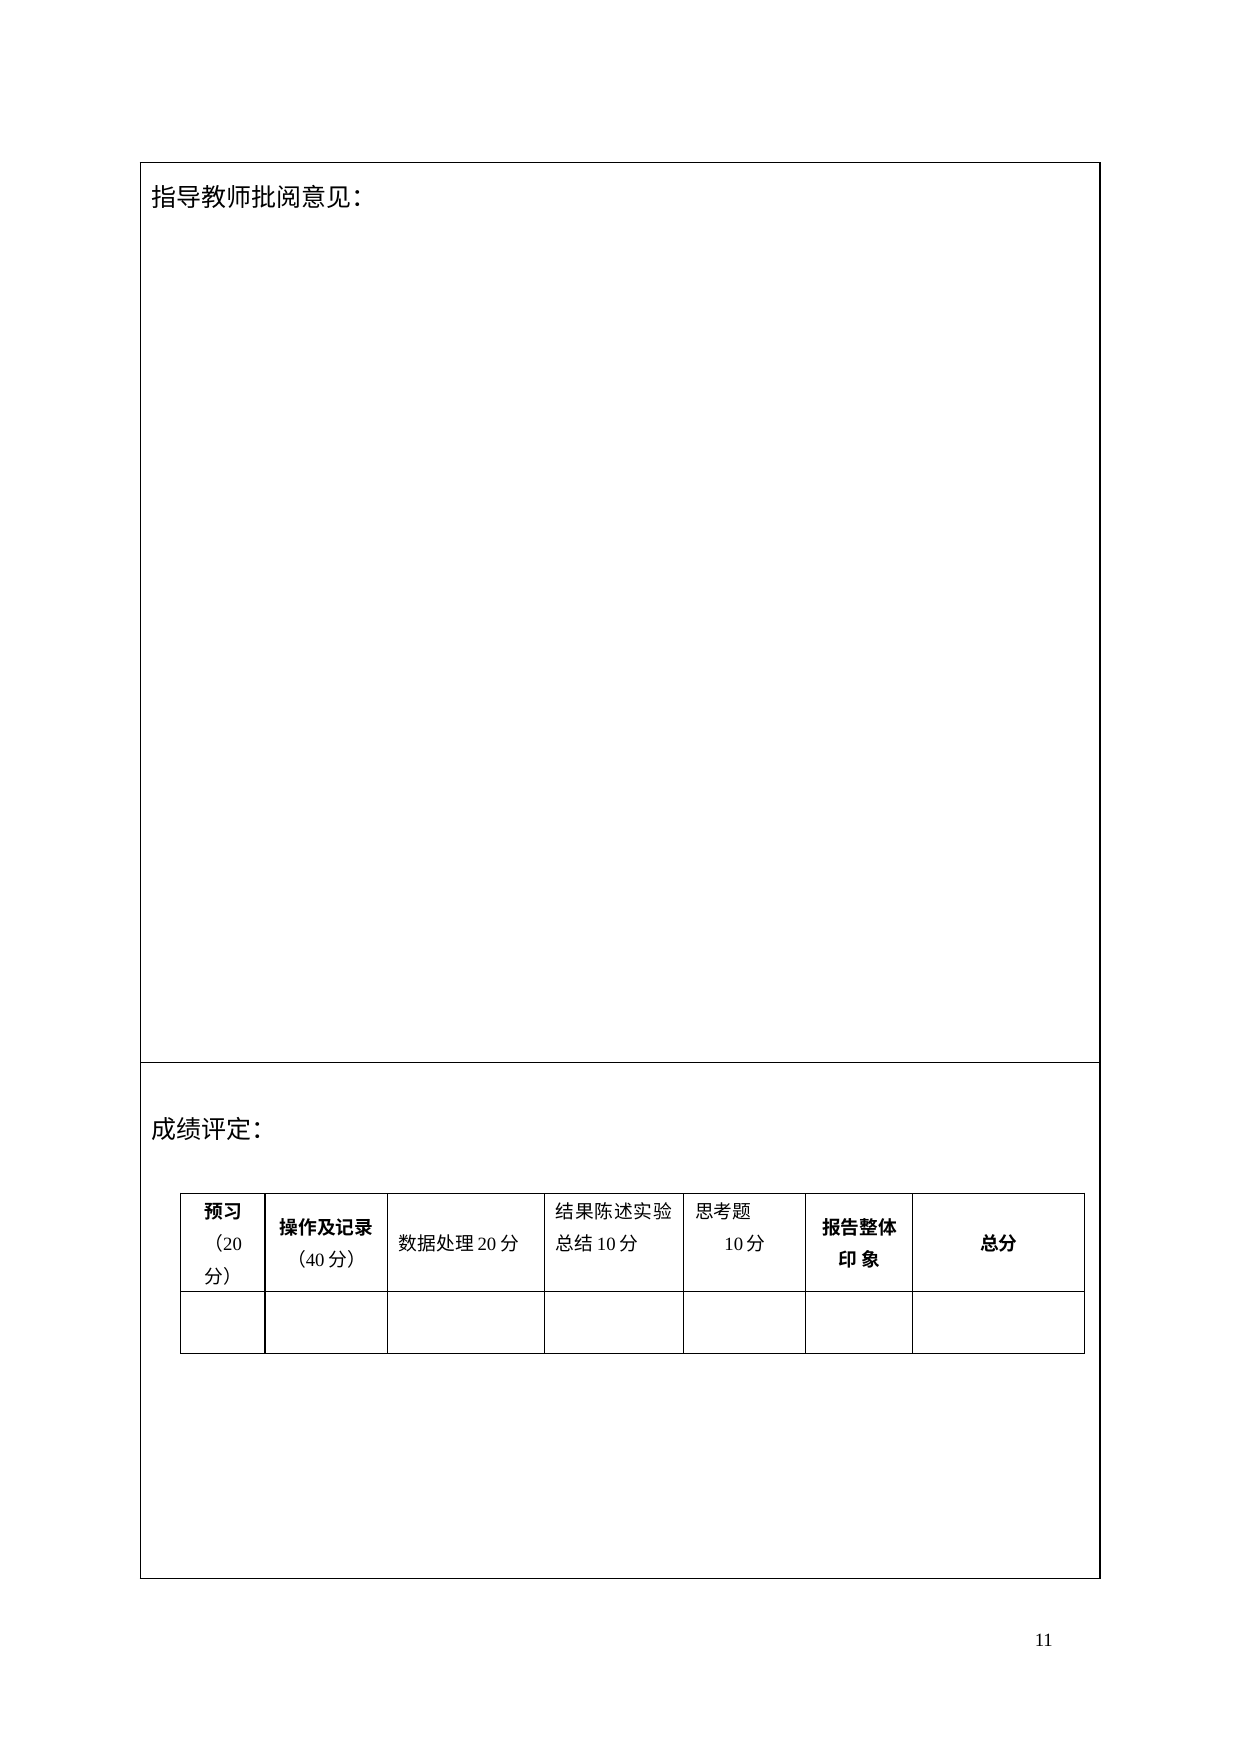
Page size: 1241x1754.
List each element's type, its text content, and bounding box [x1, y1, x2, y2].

table_cell 指导教师批阅意见： [141, 163, 1099, 1062]
table_cell 成绩评定： [141, 1063, 1099, 1577]
